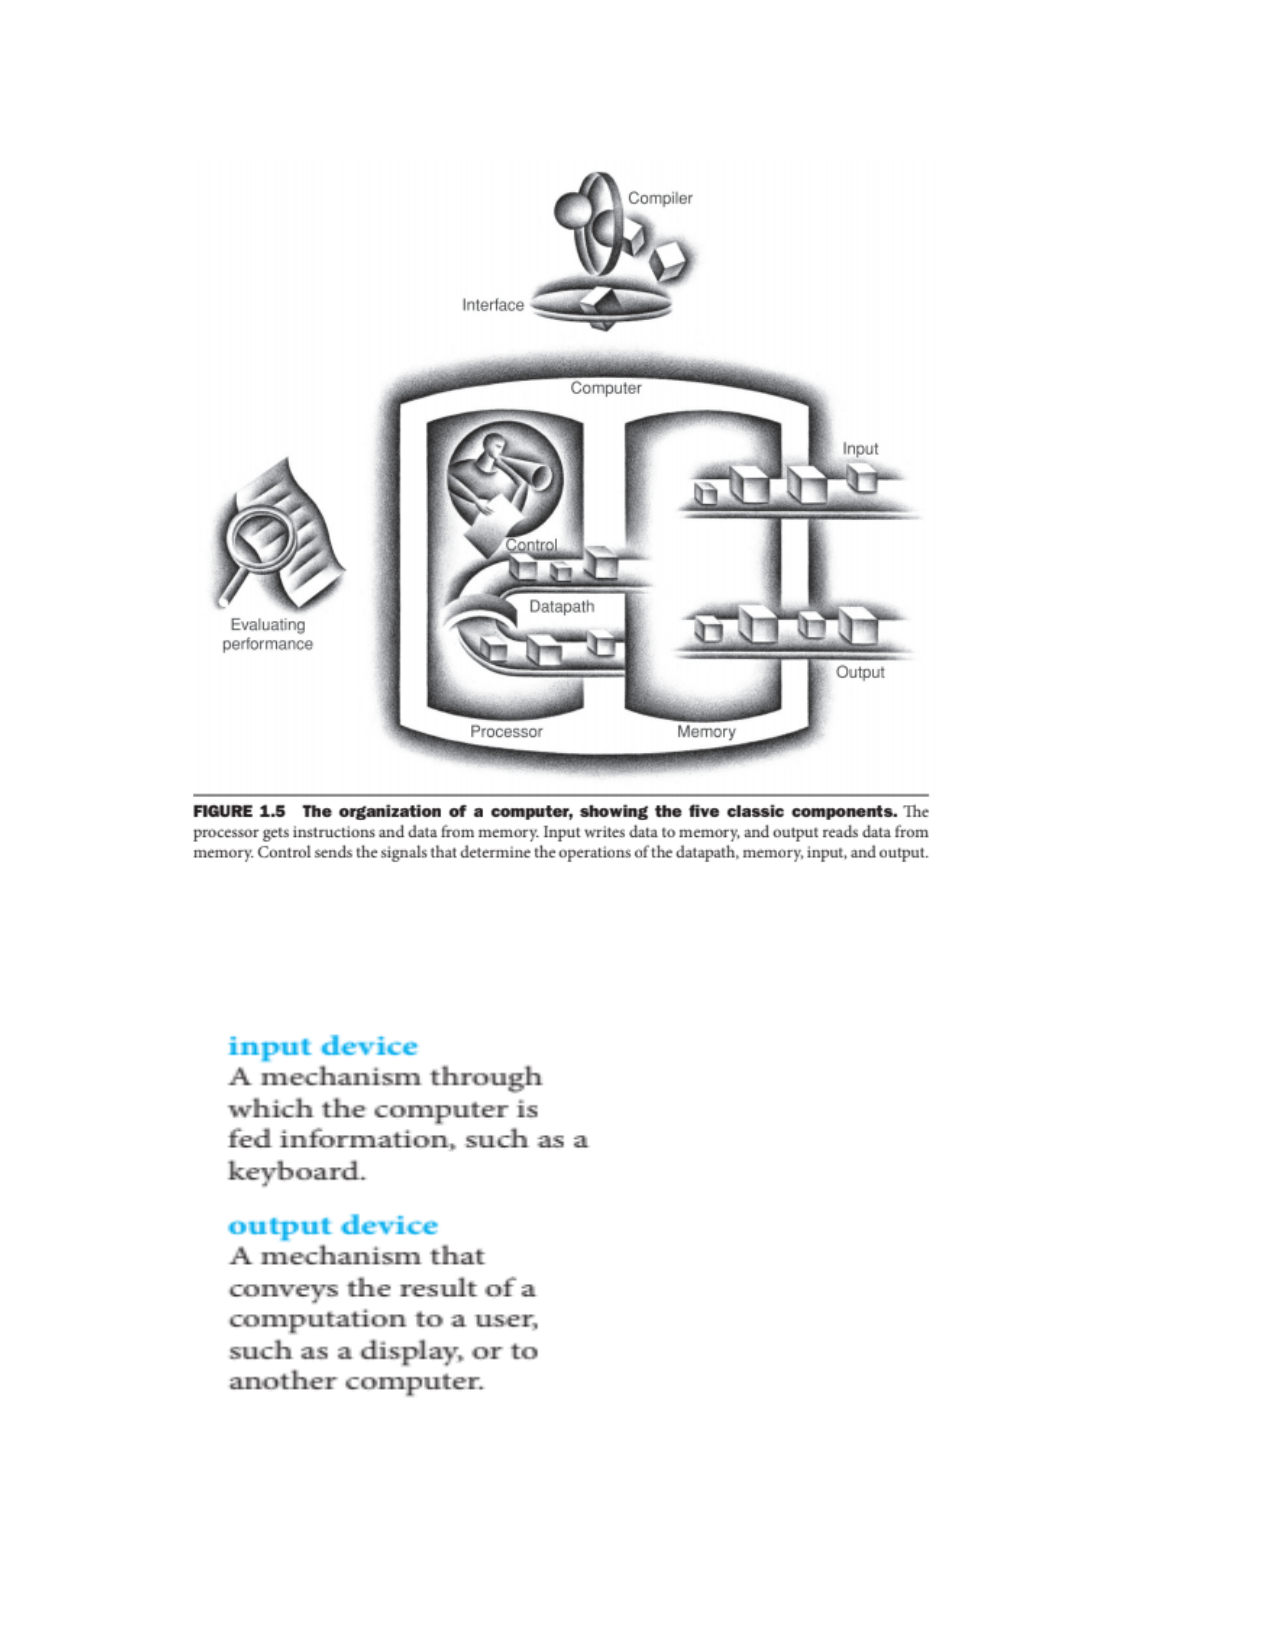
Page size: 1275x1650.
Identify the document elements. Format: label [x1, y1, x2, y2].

picture [150, 150, 1125, 894]
picture [150, 998, 609, 1434]
